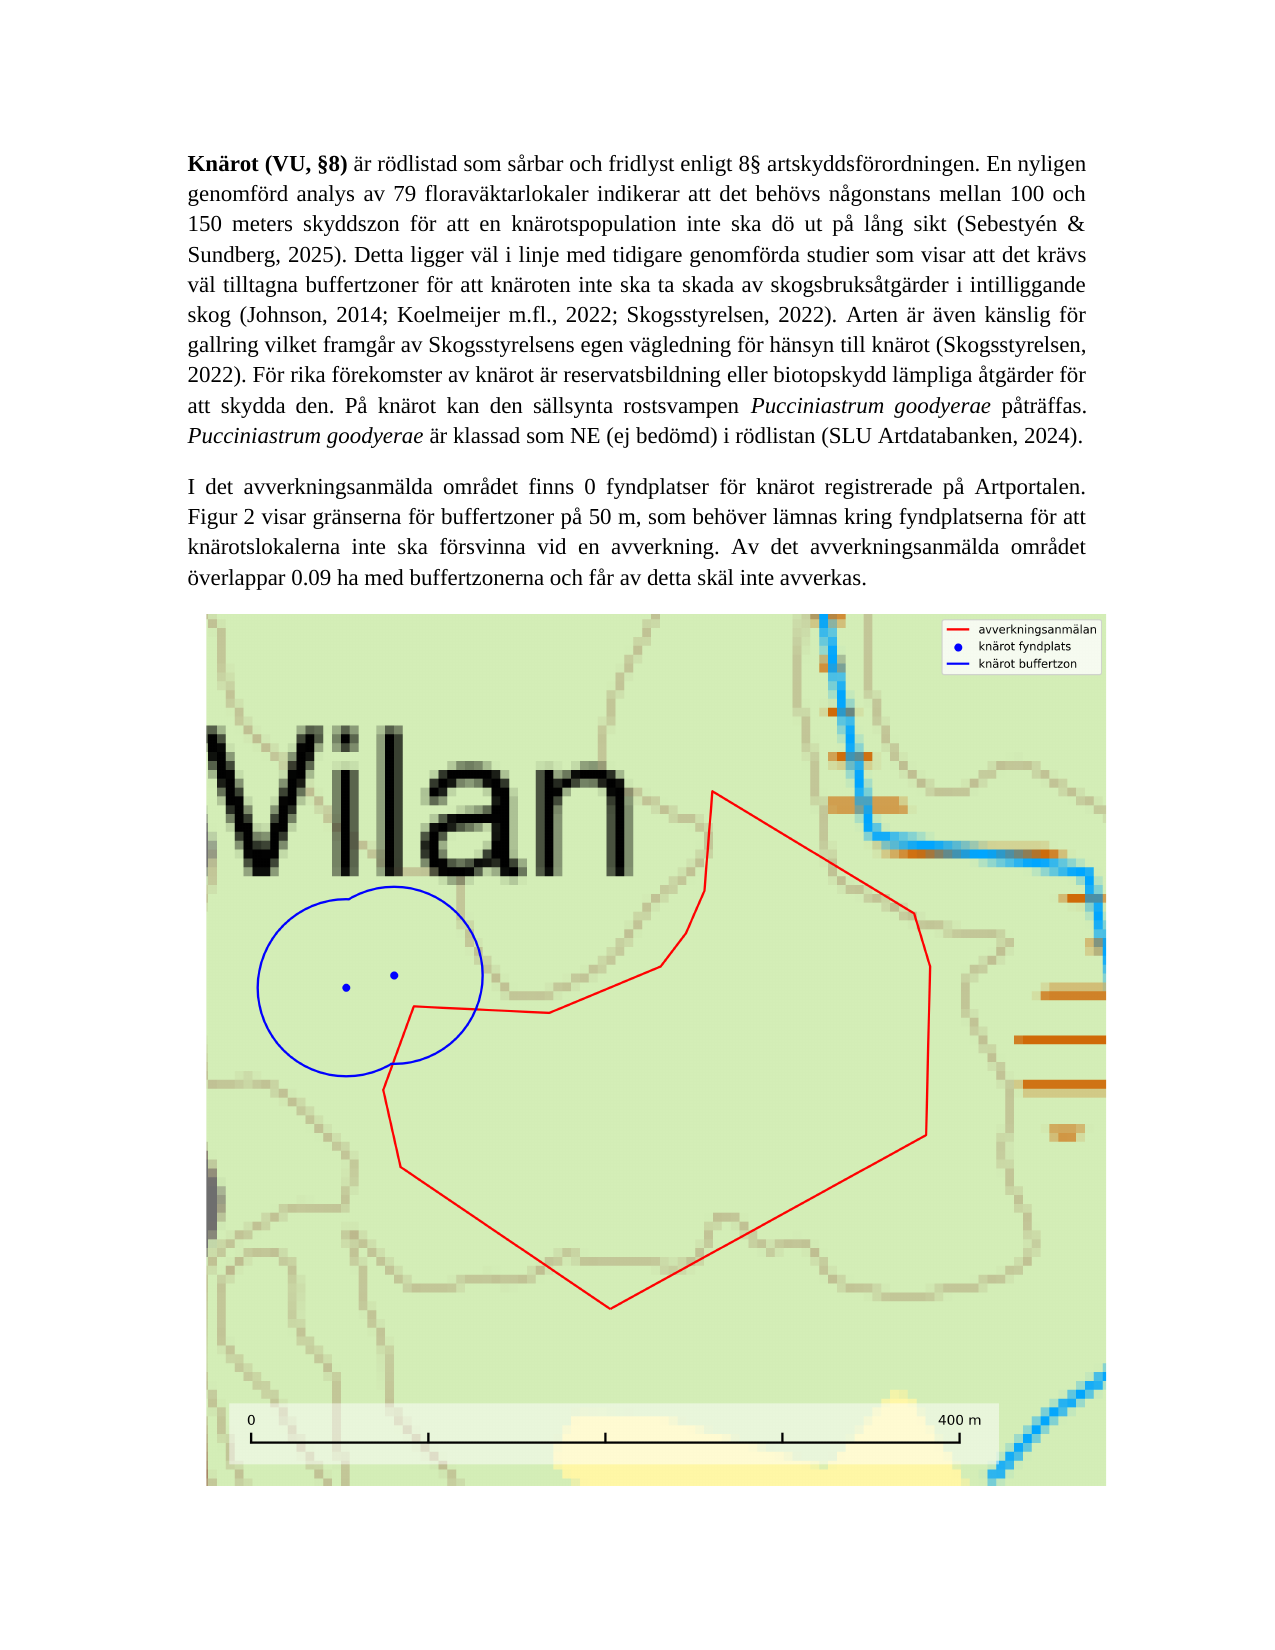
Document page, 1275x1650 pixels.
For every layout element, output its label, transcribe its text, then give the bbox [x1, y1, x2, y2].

picture [206, 614, 1107, 1486]
text Knärot (VU, §8) är rödlistad som sårbar och fridlyst enligt 8§ artskyddsförordningen. En nyligen genomförd analys av 79 floraväktarlokaler indikerar att det behövs någonstans mellan 100 och 150 meters skyddszon för att en knärotspopulation inte ska dö ut på lång sikt (Sebestyén & Sundberg, 2025). Detta ligger väl i linje med tidigare genomförda studier som visar att det krävs väl tilltagna buffertzoner för att knäroten inte ska ta skada av skogsbruksåtgärder i intilliggande skog (Johnson, 2014; Koelmeijer m.fl., 2022; Skogsstyrelsen, 2022). Arten är även känslig för gallring vilket framgår av Skogsstyrelsens egen vägledning för hänsyn till knärot (Skogsstyrelsen, 2022). För rika förekomster av knärot är reservatsbildning eller biotopskydd lämpliga åtgärder för att skydda den. På knärot kan den sällsynta rostsvampen Pucciniastrum goodyerae påträffas. Pucciniastrum goodyerae är klassad som NE (ej bedömd) i rödlistan (SLU Artdatabanken, 2024). [187, 150, 1087, 448]
text I det avverkningsanmälda området finns 0 fyndplatser för knärot registrerade på Artportalen. Figur 2 visar gränserna för buffertzoner på 50 m, som behöver lämnas kring fyndplatserna för att knärotslokalerna inte ska försvinna vid en avverkning. Av det avverkningsanmälda området överlappar 0.09 ha med buffertzonerna och får av detta skäl inte avverkas. [187, 473, 1087, 590]
